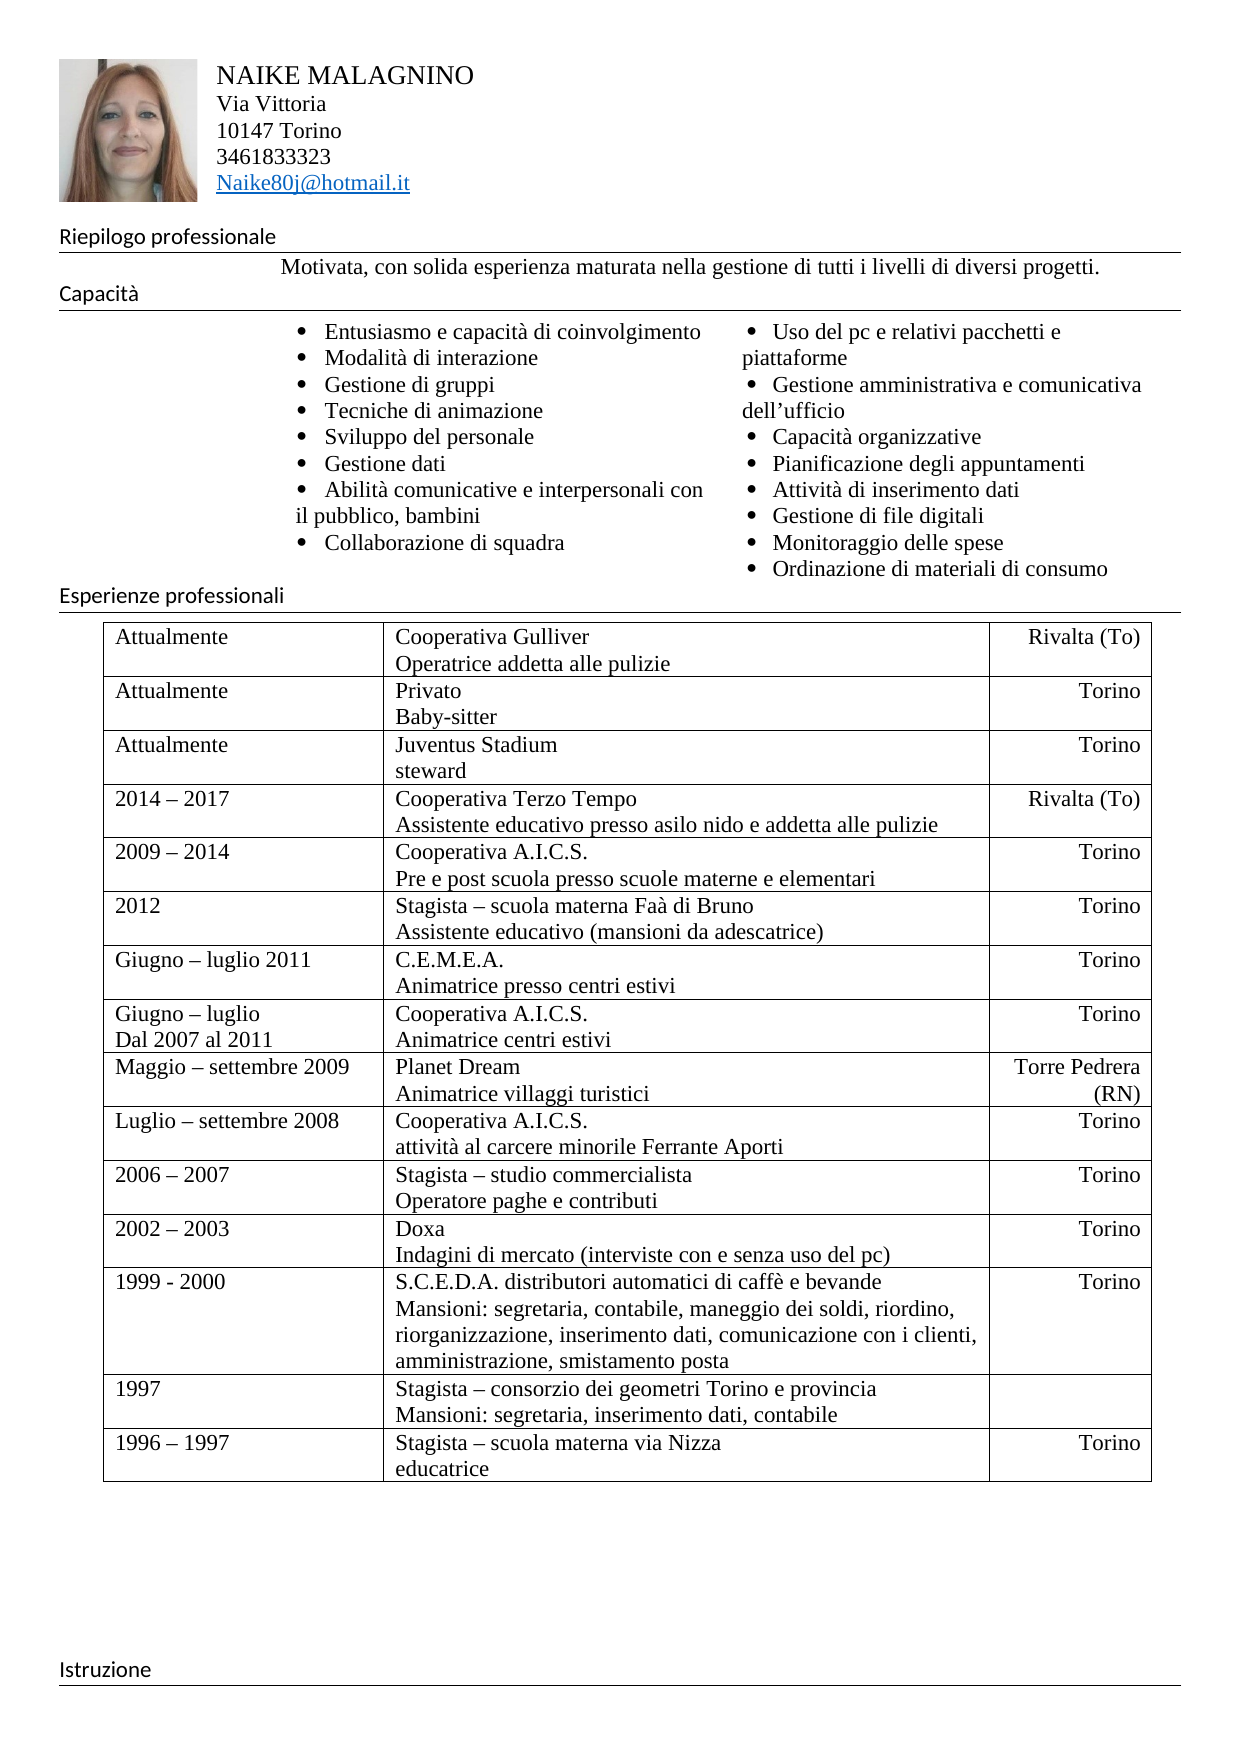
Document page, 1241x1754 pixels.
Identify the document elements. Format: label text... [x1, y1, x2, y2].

table_header Uso del pc e relativi pacchetti e piattaforme Gestione amministrativa e comunicativa dell’ufficio Capacità organizzative Pianificazione degli appuntamenti Attività di inserimento dati Gestione di file digitali Monitoraggio delle spese Ordinazione di materiali di consumo [724, 318, 1181, 582]
table_cell 2009 – 2014 [104, 838, 383, 891]
table_cell Planet Dream Animatrice villaggi turistici [384, 1053, 989, 1106]
table_cell Doxa Indagini di mercato (interviste con e senza uso del pc) [384, 1215, 989, 1267]
table_cell Stagista – scuola materna via Nizza educatrice [384, 1429, 989, 1481]
table_cell 1999 - 2000 [104, 1268, 383, 1374]
table_cell Torino [990, 1268, 1151, 1374]
text Capacità [59, 279, 1181, 310]
text 10147 Torino [198, 117, 1181, 143]
table_cell S.C.E.D.A. distributori automatici di caffè e bevande Mansioni: segretaria, contabile, maneggio dei soldi, riordino, riorganizzazione, inserimento dati, comunicazione con i clienti, amministrazione, smistamento posta [384, 1268, 989, 1374]
table_cell Giugno – luglio Dal 2007 al 2011 [104, 1000, 383, 1052]
table_cell Torino [990, 946, 1151, 998]
table_cell Cooperativa A.I.C.S. Pre e post scuola presso scuole materne e elementari [384, 838, 989, 891]
table_cell Torino [990, 838, 1151, 891]
text 3461833323 [198, 143, 1181, 169]
table_cell Giugno – luglio 2011 [104, 946, 383, 998]
table_cell Privato Baby-sitter [384, 677, 989, 730]
table_cell Attualmente [104, 731, 383, 783]
table_header Rivalta (To) [990, 623, 1151, 676]
table_header Attualmente [104, 623, 383, 676]
text Naike80j@hotmail.it [198, 169, 1181, 196]
table_cell [990, 1375, 1151, 1427]
table_cell Torino [990, 1161, 1151, 1213]
text Via Vittoria [198, 90, 1181, 117]
table_cell Torre Pedrera (RN) [990, 1053, 1151, 1106]
table_header Entusiasmo e capacità di coinvolgimento Modalità di interazione Gestione di gruppi Tecniche di animazione Sviluppo del personale Gestione dati Abilità comunicative e interpersonali con il pubblico, bambini Collaborazione di squadra [281, 318, 723, 582]
table_cell Torino [990, 1215, 1151, 1267]
table_cell Cooperativa A.I.C.S. Animatrice centri estivi [384, 1000, 989, 1052]
table_cell C.E.M.E.A. Animatrice presso centri estivi [384, 946, 989, 998]
table_cell 2002 – 2003 [104, 1215, 383, 1267]
text Istruzione [59, 1655, 1181, 1685]
table_cell Rivalta (To) [990, 785, 1151, 837]
table_cell 1997 [104, 1375, 383, 1427]
table_cell 2006 – 2007 [104, 1161, 383, 1213]
text Esperienze professionali [59, 582, 1181, 612]
table_cell 2014 – 2017 [104, 785, 383, 837]
table_cell Cooperativa Terzo Tempo Assistente educativo presso asilo nido e addetta alle pulizie [384, 785, 989, 837]
table_cell Attualmente [104, 677, 383, 730]
table_cell Torino [990, 1000, 1151, 1052]
table_cell Torino [990, 1429, 1151, 1481]
table_cell Stagista – studio commercialista Operatore paghe e contributi [384, 1161, 989, 1213]
text Riepilogo professionale [59, 222, 1181, 252]
table_cell Torino [990, 892, 1151, 945]
table_cell Luglio – settembre 2008 [104, 1107, 383, 1160]
text Motivata, con solida esperienza maturata nella gestione di tutti i livelli di diversi progetti. [207, 253, 1181, 279]
table_cell Torino [990, 1107, 1151, 1160]
table_cell Juventus Stadium steward [384, 731, 989, 783]
text NAIKE MALAGNINO [198, 59, 1181, 90]
table_header Cooperativa Gulliver Operatrice addetta alle pulizie [384, 623, 989, 676]
table_cell Torino [990, 731, 1151, 783]
table_cell Maggio – settembre 2009 [104, 1053, 383, 1106]
table_cell 2012 [104, 892, 383, 945]
table_cell Cooperativa A.I.C.S. attività al carcere minorile Ferrante Aporti [384, 1107, 989, 1160]
table_cell 1996 – 1997 [104, 1429, 383, 1481]
table_cell Torino [990, 677, 1151, 730]
table_cell Stagista – scuola materna Faà di Bruno Assistente educativo (mansioni da adescatrice) [384, 892, 989, 945]
picture [59, 59, 198, 202]
table_cell Stagista – consorzio dei geometri Torino e provincia Mansioni: segretaria, inserimento dati, contabile [384, 1375, 989, 1427]
